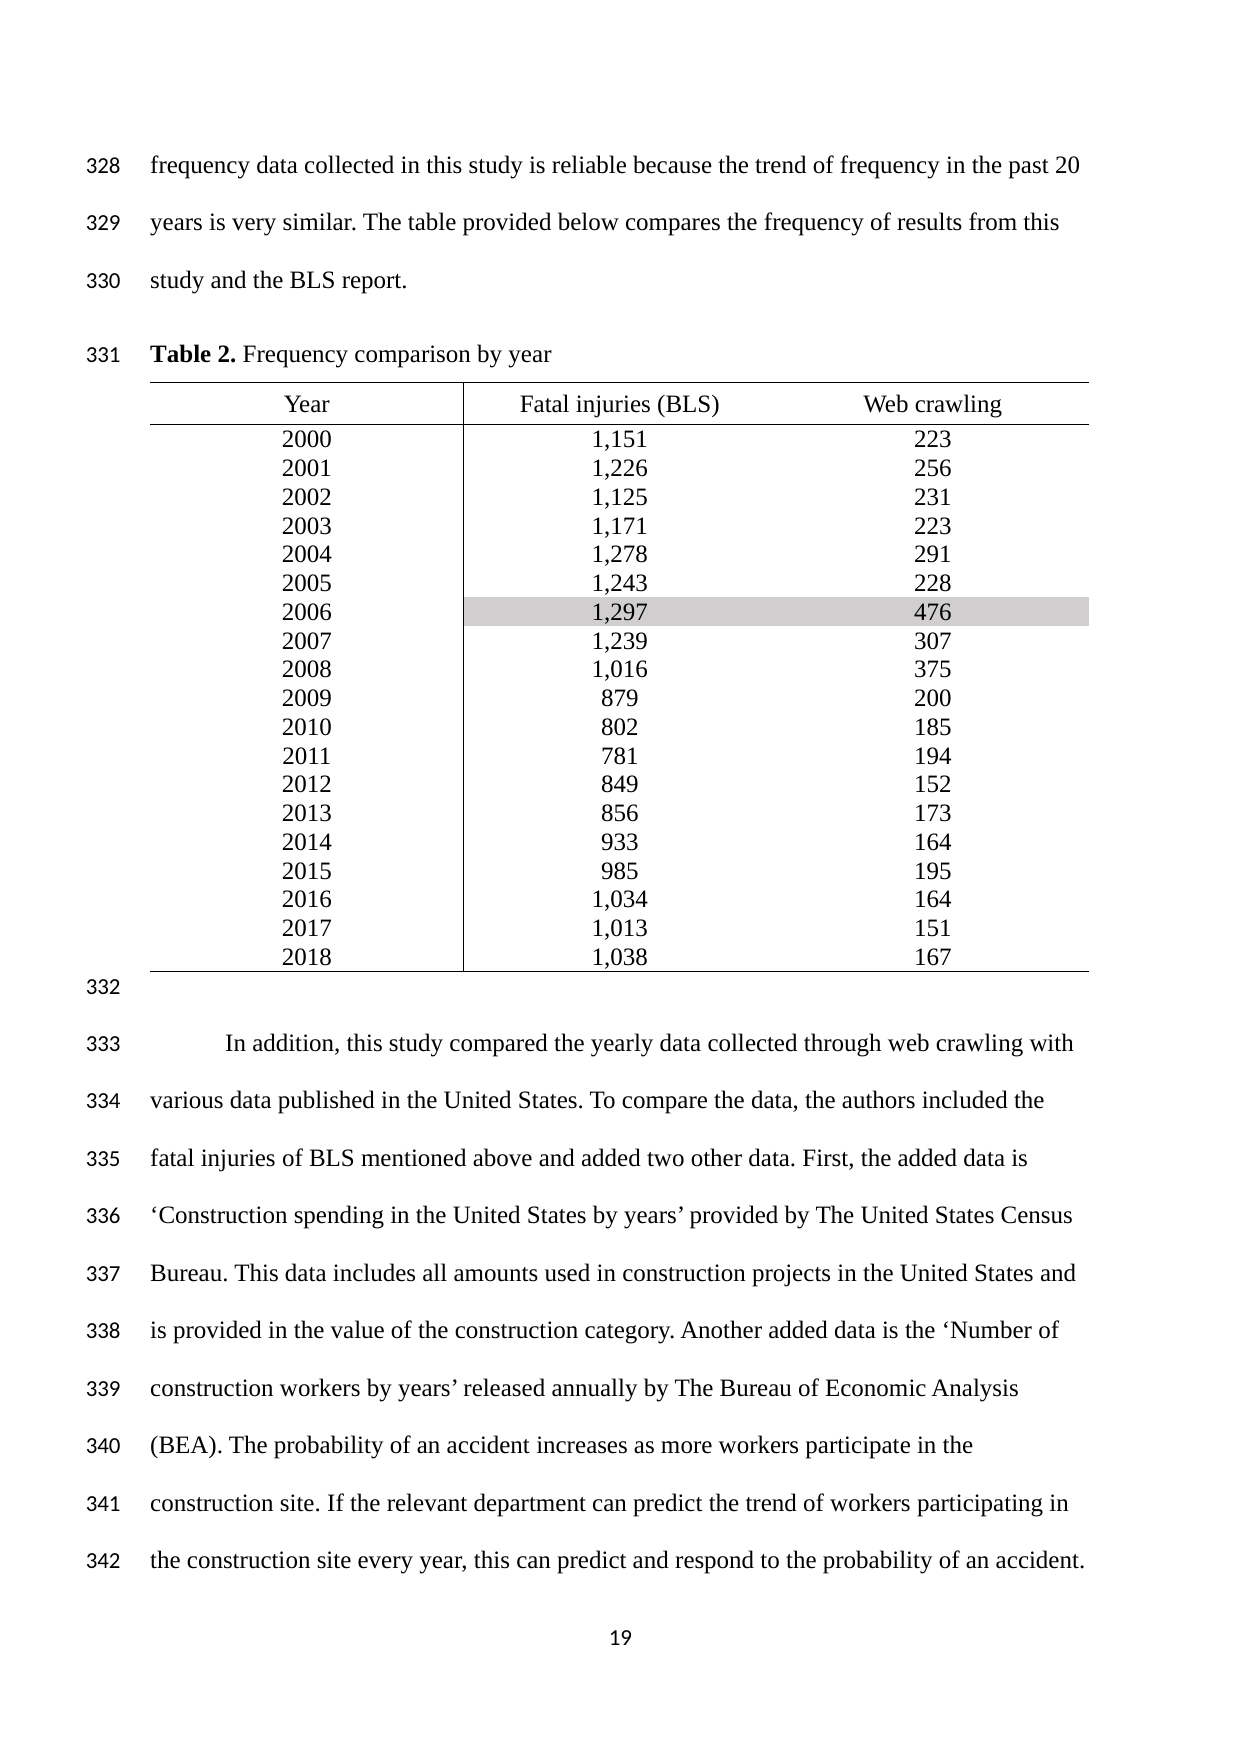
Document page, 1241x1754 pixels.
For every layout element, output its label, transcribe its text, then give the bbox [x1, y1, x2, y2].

table_cell 185 [776, 712, 1089, 741]
table_cell 1,125 [464, 482, 776, 511]
table_cell 2016 [150, 885, 463, 913]
table_cell 200 [776, 683, 1089, 712]
table_cell 1,151 [464, 425, 776, 453]
table_cell 1,239 [464, 626, 776, 654]
table_cell 375 [776, 655, 1089, 683]
table_cell 2006 [150, 597, 463, 626]
table_cell 2013 [150, 798, 463, 827]
table_cell 1,297 [464, 597, 776, 626]
table_cell 173 [776, 798, 1089, 827]
table_cell 228 [776, 568, 1089, 597]
table_cell 2012 [150, 770, 463, 798]
table_cell 933 [464, 827, 776, 856]
table_cell 2007 [150, 626, 463, 654]
table_cell 2004 [150, 540, 463, 568]
table_cell 2003 [150, 511, 463, 539]
table_cell 152 [776, 770, 1089, 798]
table_header Year [150, 383, 463, 423]
table_cell 2014 [150, 827, 463, 856]
table_header Web crawling [776, 383, 1089, 423]
table_cell 164 [776, 827, 1089, 856]
table_cell 2011 [150, 741, 463, 769]
table_cell 291 [776, 540, 1089, 568]
table_cell 231 [776, 482, 1089, 511]
table_cell 167 [776, 942, 1089, 971]
table_cell 151 [776, 913, 1089, 942]
table_cell 1,013 [464, 913, 776, 942]
table_cell 2002 [150, 482, 463, 511]
table_cell 1,034 [464, 885, 776, 913]
text Table 2. Frequency comparison by year [150, 339, 1090, 368]
table_cell 849 [464, 770, 776, 798]
table_cell 985 [464, 856, 776, 884]
table_cell 1,171 [464, 511, 776, 539]
table_cell 476 [776, 597, 1089, 626]
table_cell 256 [776, 453, 1089, 482]
table_cell 879 [464, 683, 776, 712]
table_cell 1,243 [464, 568, 776, 597]
table_cell 2001 [150, 453, 463, 482]
table_cell 1,226 [464, 453, 776, 482]
table_cell 2008 [150, 655, 463, 683]
table_cell 164 [776, 885, 1089, 913]
table_cell 2005 [150, 568, 463, 597]
table_cell 2000 [150, 425, 463, 453]
table_cell 223 [776, 425, 1089, 453]
table_cell 856 [464, 798, 776, 827]
table_cell 2015 [150, 856, 463, 884]
table_cell 2018 [150, 942, 463, 971]
table_cell 223 [776, 511, 1089, 539]
table_cell 194 [776, 741, 1089, 769]
table_cell 1,016 [464, 655, 776, 683]
table_cell 2010 [150, 712, 463, 741]
table_cell 2017 [150, 913, 463, 942]
table_cell 802 [464, 712, 776, 741]
table_cell 195 [776, 856, 1089, 884]
table_header Fatal injuries (BLS) [464, 383, 776, 423]
table_cell 1,038 [464, 942, 776, 971]
table_cell 2009 [150, 683, 463, 712]
table_cell 307 [776, 626, 1089, 654]
table_cell 781 [464, 741, 776, 769]
table_cell 1,278 [464, 540, 776, 568]
